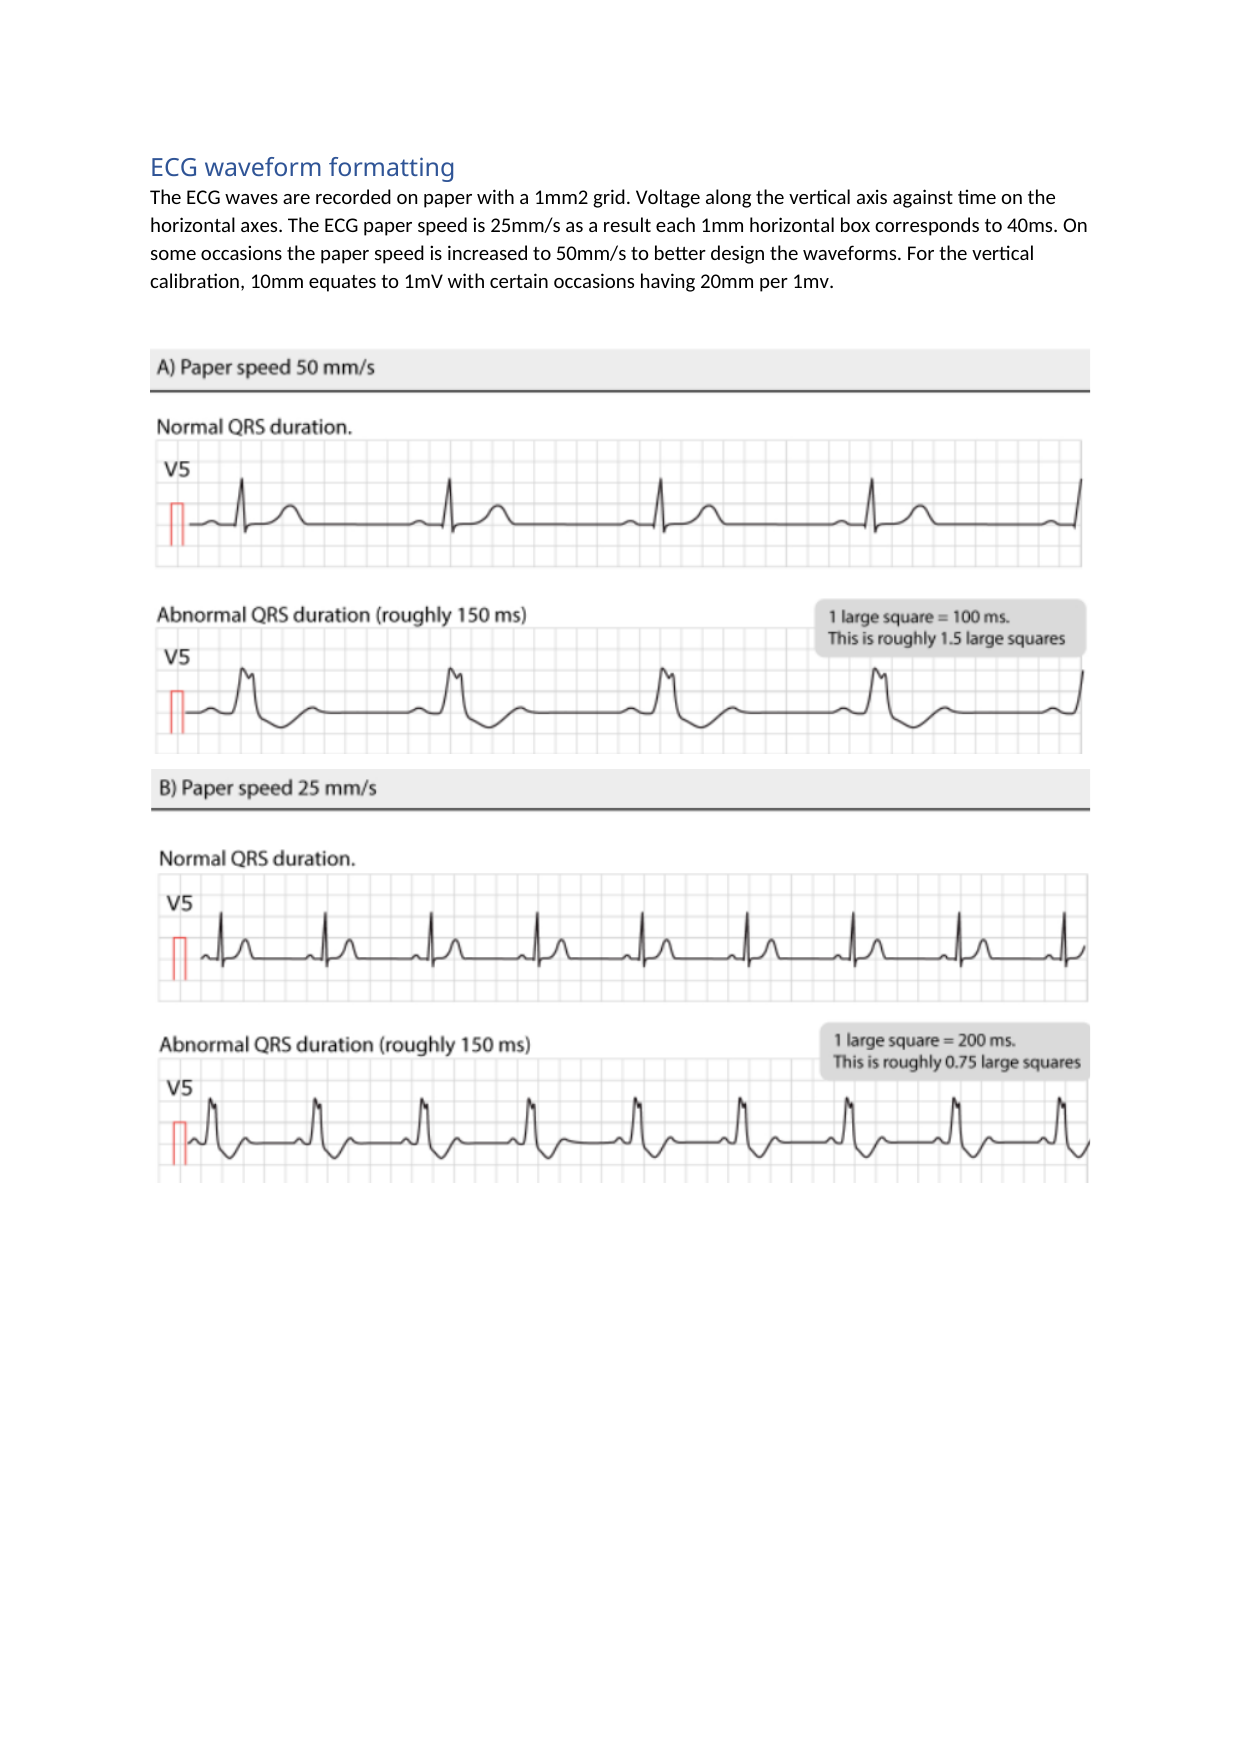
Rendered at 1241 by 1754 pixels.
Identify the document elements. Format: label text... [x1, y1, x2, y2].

picture [150, 769, 1091, 1183]
picture [150, 348, 1091, 754]
text The ECG waves are recorded on paper with a 1mm2 grid. Voltage along the vertical axis against time on the horizontal axes. The ECG paper speed is 25mm/s as a result each 1mm horizontal box corresponds to 40ms. On some occasions the paper speed is increased to 50mm/s to better design the waveforms. For the vertical calibration, 10mm equates to 1mV with certain occasions having 20mm per 1mv. [150, 184, 1090, 293]
subtitle ECG waveform formatting [150, 150, 1090, 184]
